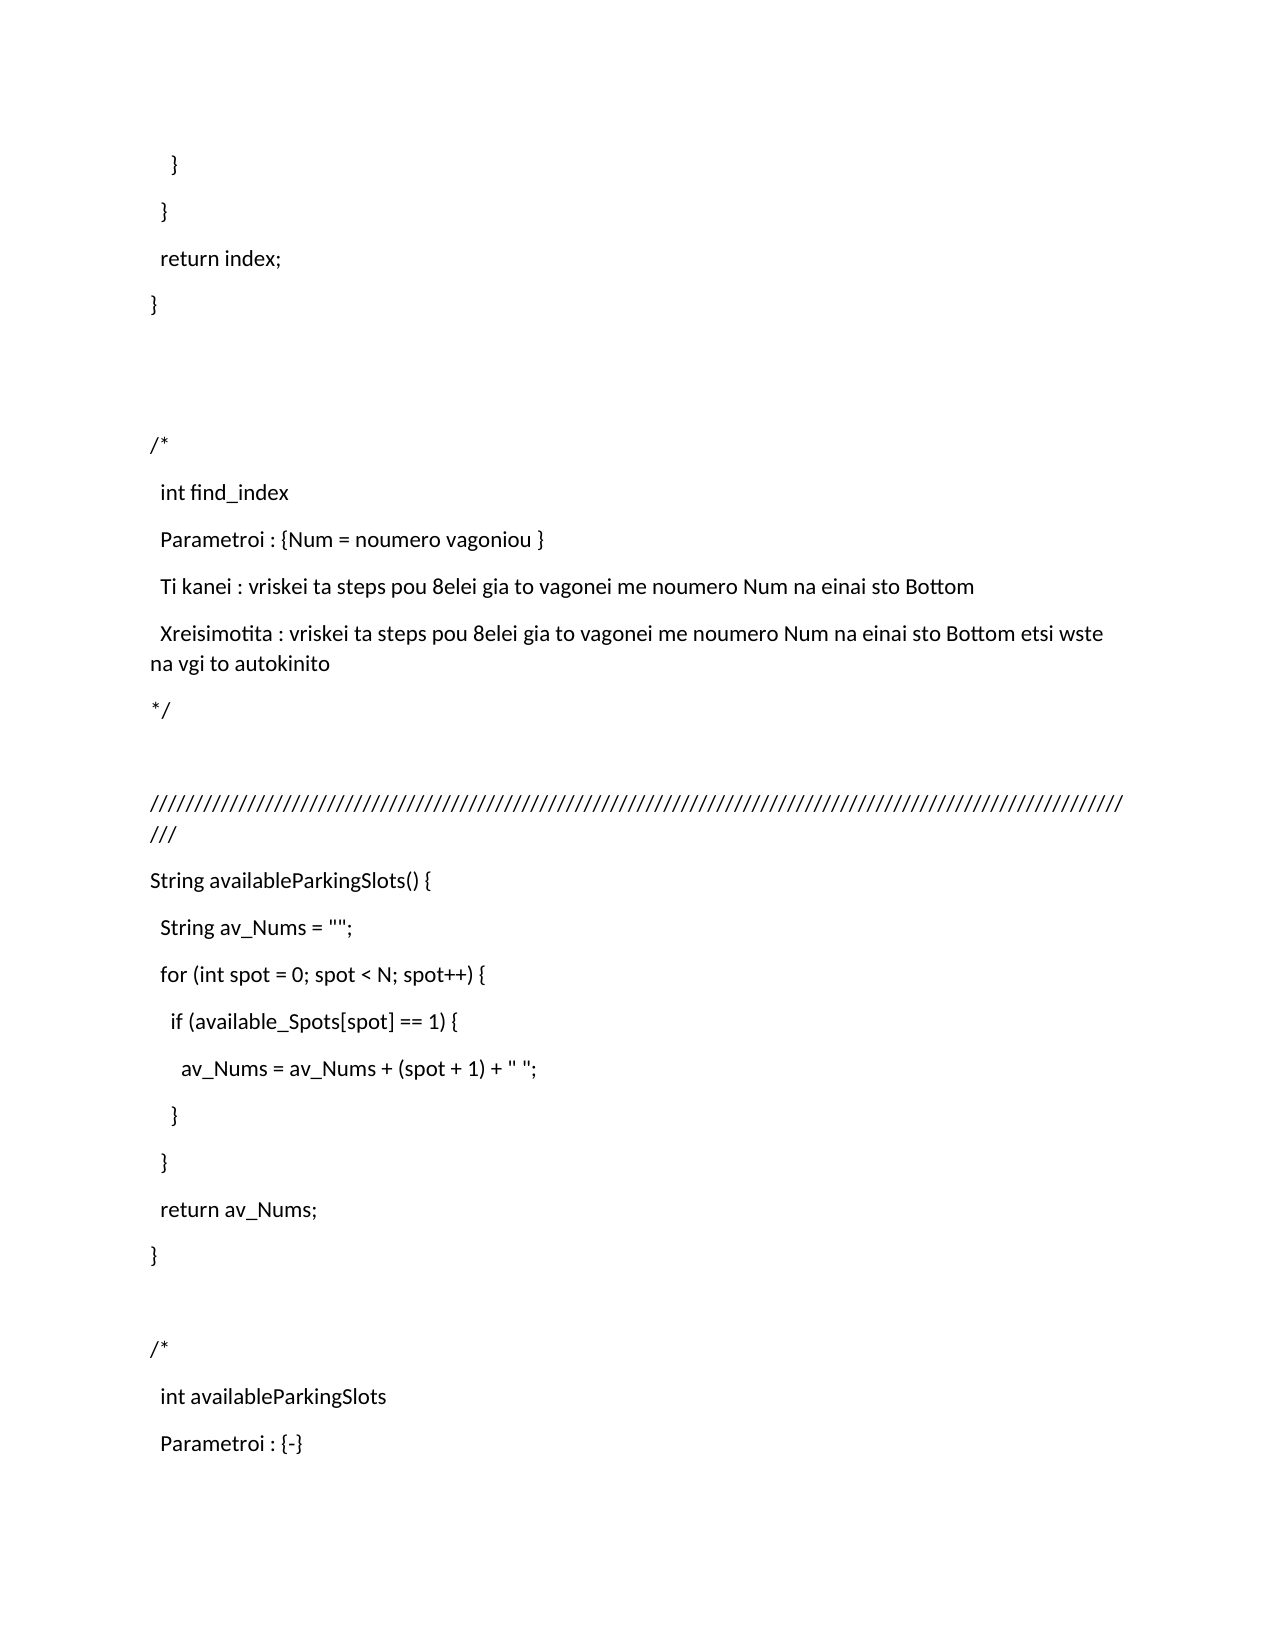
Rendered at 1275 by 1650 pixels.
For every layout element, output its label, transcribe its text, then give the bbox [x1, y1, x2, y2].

text int availableParkingSlots [150, 1382, 1125, 1410]
text } [150, 1101, 1125, 1129]
text } [150, 1148, 1125, 1176]
text } [150, 291, 1125, 319]
text ///////////////////////////////////////////////////////////////////////////////////////////////////////////////// [150, 789, 1125, 848]
text String av_Nums = ""; [150, 913, 1125, 942]
text } [150, 197, 1125, 225]
text */ [150, 696, 1125, 724]
text } [150, 150, 1125, 178]
text if (available_Spots[spot] == 1) { [150, 1007, 1125, 1035]
text } [150, 1242, 1125, 1270]
text return av_Nums; [150, 1195, 1125, 1223]
text /* [150, 1335, 1125, 1363]
text String availableParkingSlots() { [150, 867, 1125, 895]
text Ti kanei : vriskei ta steps pou 8elei gia to vagonei me noumero Num na einai sto Bottom [150, 572, 1125, 600]
text av_Nums = av_Nums + (spot + 1) + " "; [150, 1054, 1125, 1082]
text Parametroi : {-} [150, 1429, 1125, 1457]
text int find_index [150, 478, 1125, 506]
text Parametroi : {Num = noumero vagoniou } [150, 525, 1125, 553]
text Xreisimotita : vriskei ta steps pou 8elei gia to vagonei me noumero Num na einai sto Bottom etsi wste na vgi to autokinito [150, 619, 1125, 677]
text for (int spot = 0; spot < N; spot++) { [150, 960, 1125, 988]
text return index; [150, 244, 1125, 272]
text /* [150, 431, 1125, 459]
